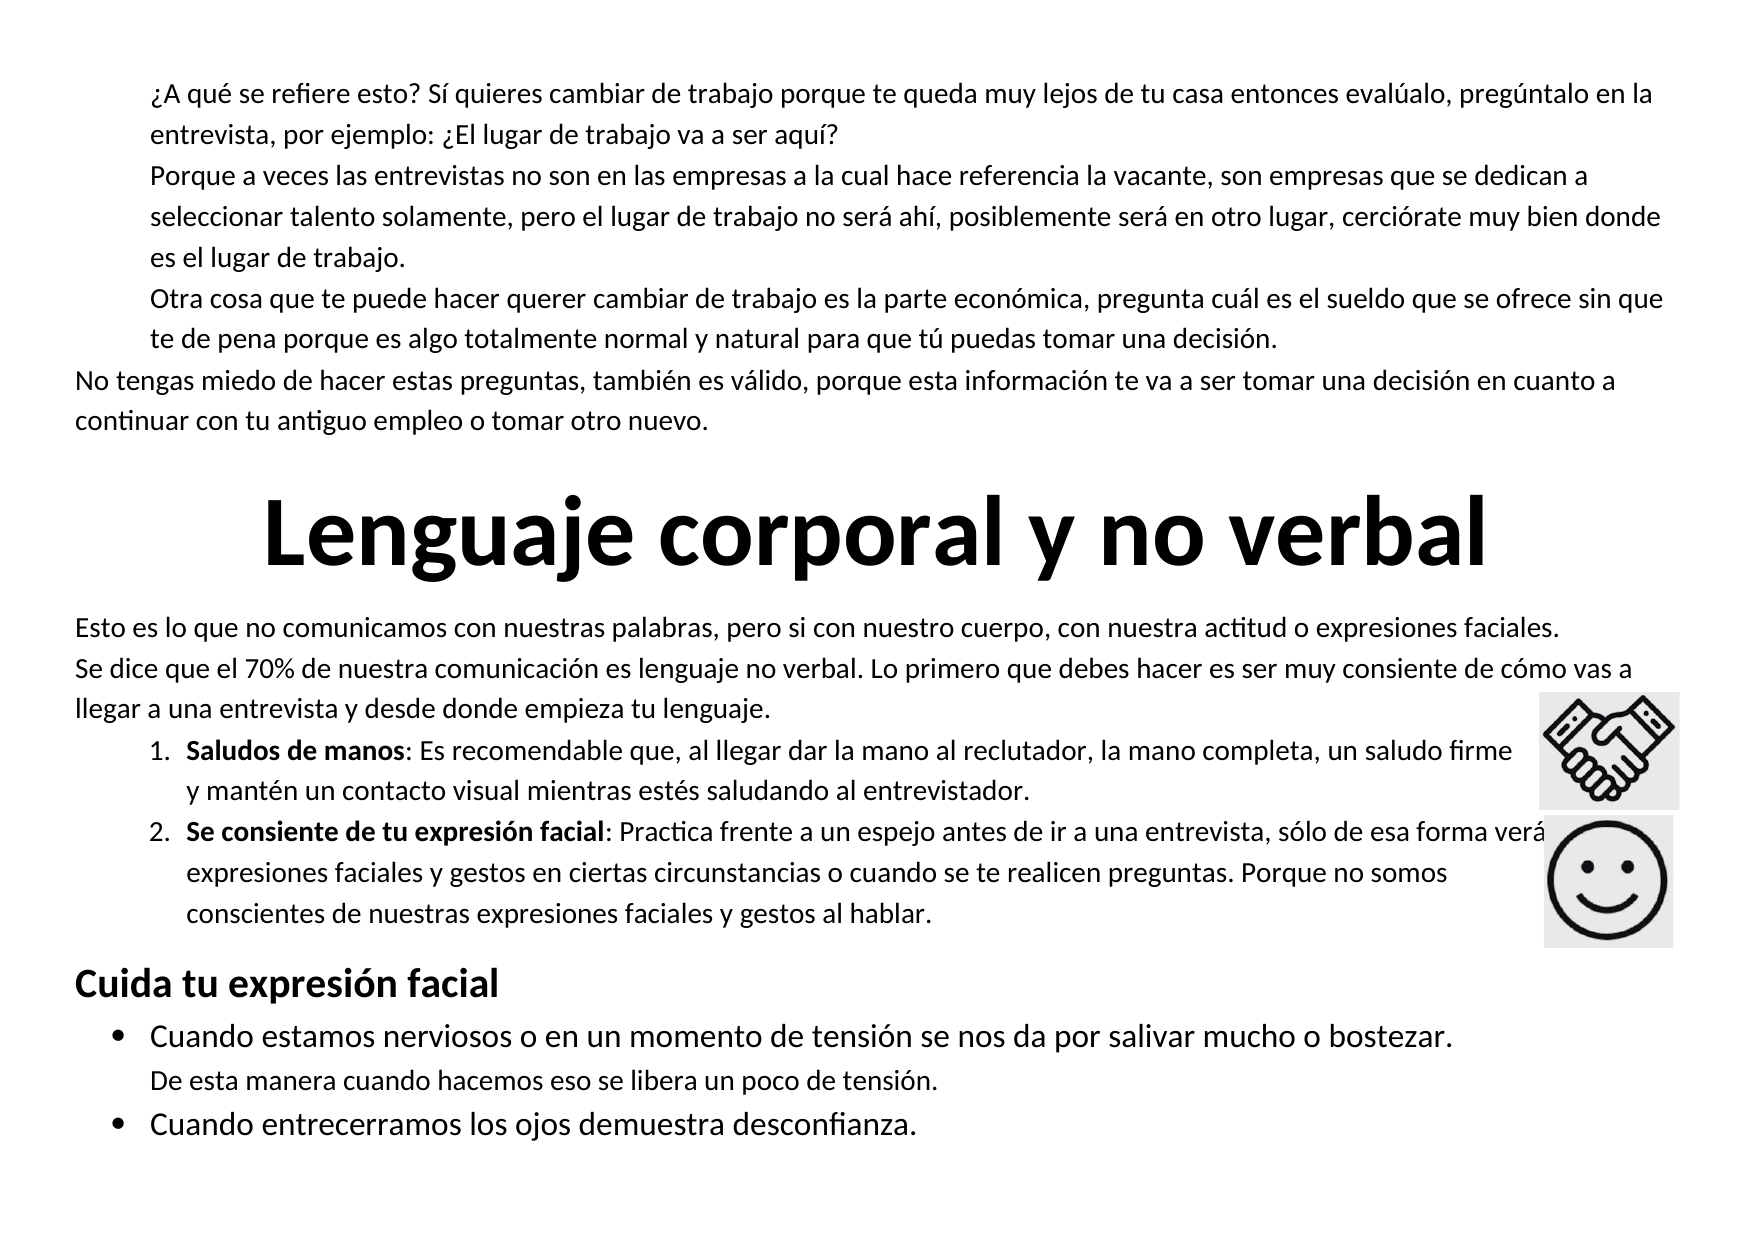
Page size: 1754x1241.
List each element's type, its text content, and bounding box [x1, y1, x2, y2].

list Se consiente de tu expresión facial: Practica frente a un espejo antes de ir a una entrevista, sólo de esa forma verás tus expresiones faciales y gestos en ciertas circunstancias o cuando se te realicen preguntas. Porque no somos conscientes de nuestras expresiones faciales y gestos al hablar. [149, 813, 1679, 931]
list Cuando entrecerramos los ojos demuestra desconfianza. [112, 1103, 1679, 1144]
list ¿A qué se refiere esto? Sí quieres cambiar de trabajo porque te queda muy lejos de tu casa entonces evalúalo, pregúntalo en la entrevista, por ejemplo: ¿El lugar de trabajo va a ser aquí? [150, 75, 1679, 152]
list Otra cosa que te puede hacer querer cambiar de trabajo es la parte económica, pregunta cuál es el sueldo que se ofrece sin que te de pena porque es algo totalmente normal y natural para que tú puedas tomar una decisión. [150, 280, 1679, 356]
list No tengas miedo de hacer estas preguntas, también es válido, porque esta información te va a ser tomar una decisión en cuanto a continuar con tu antiguo empleo o tomar otro nuevo. [75, 362, 1679, 438]
list Cuando estamos nerviosos o en un momento de tensión se nos da por salivar mucho o bostezar. [112, 1016, 1679, 1056]
list Se dice que el 70% de nuestra comunicación es lenguaje no verbal. Lo primero que debes hacer es ser muy consiente de cómo vas a llegar a una entrevista y desde donde empieza tu lenguaje. [75, 650, 1679, 726]
picture [1539, 692, 1680, 810]
list Esto es lo que no comunicamos con nuestras palabras, pero si con nuestro cuerpo, con nuestra actitud o expresiones faciales. [75, 609, 1679, 644]
picture [1543, 815, 1674, 948]
list Porque a veces las entrevistas no son en las empresas a la cual hace referencia la vacante, son empresas que se dedican a seleccionar talento solamente, pero el lugar de trabajo no será ahí, posiblemente será en otro lugar, cerciórate muy bien donde es el lugar de trabajo. [150, 157, 1679, 274]
list De esta manera cuando hacemos eso se libera un poco de tensión. [150, 1062, 1679, 1098]
subtitle Cuida tu expresión facial [75, 957, 1679, 1008]
subtitle Lenguaje corporal y no verbal [75, 468, 1679, 591]
list Saludos de manos: Es recomendable que, al llegar dar la mano al reclutador, la mano completa, un saludo firme y mantén un contacto visual mientras estés saludando al entrevistador. [149, 732, 1539, 808]
